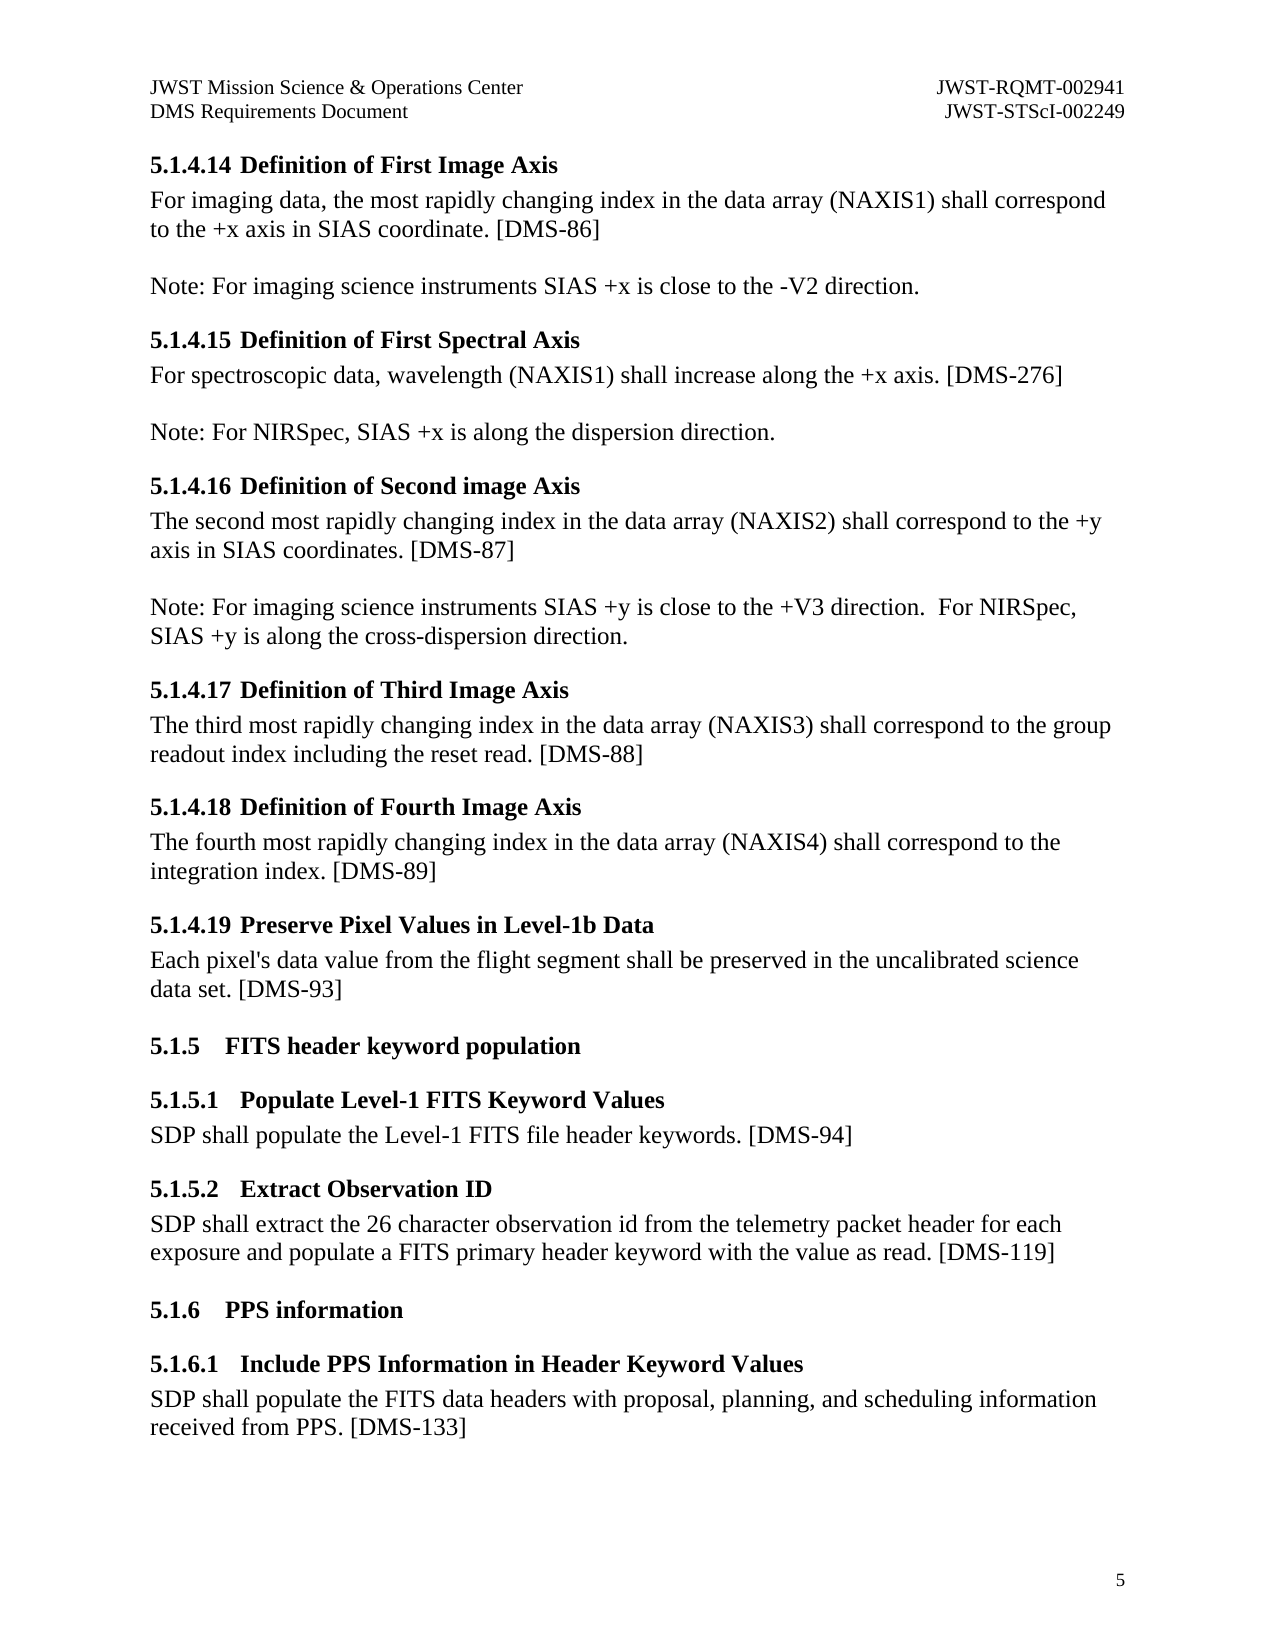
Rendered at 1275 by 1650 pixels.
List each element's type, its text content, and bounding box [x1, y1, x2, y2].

subtitle Extract Observation ID [150, 1174, 1125, 1202]
subtitle Definition of Fourth Image Axis [150, 792, 1125, 821]
text The third most rapidly changing index in the data array (NAXIS3) shall correspond to the group readout index including the reset read. [DMS-88] [150, 710, 1125, 767]
subtitle Definition of Third Image Axis [150, 675, 1125, 704]
subtitle Populate Level-1 FITS Keyword Values [150, 1085, 1125, 1114]
text The fourth most rapidly changing index in the data array (NAXIS4) shall correspond to the integration index. [DMS-89] [150, 827, 1125, 885]
text For spectroscopic data, wavelength (NAXIS1) shall increase along the +x axis. [DMS-276] [150, 360, 1125, 389]
subtitle Include PPS Information in Header Keyword Values [150, 1349, 1125, 1377]
text SDP shall extract the 26 character observation id from the telemetry packet header for each exposure and populate a FITS primary header keyword with the value as read. [DMS-119] [150, 1209, 1125, 1266]
text Note: For NIRSpec, SIAS +x is along the dispersion direction. [150, 417, 1125, 446]
text Note: For imaging science instruments SIAS +y is close to the +V3 direction. For NIRSpec, SIAS +y is along the cross-dispersion direction. [150, 592, 1125, 650]
subtitle FITS header keyword population [150, 1031, 1125, 1060]
text Note: For imaging science instruments SIAS +x is close to the -V2 direction. [150, 271, 1125, 300]
subtitle Definition of First Spectral Axis [150, 325, 1125, 354]
text Each pixel's data value from the flight segment shall be preserved in the uncalibrated science data set. [DMS-93] [150, 945, 1125, 1002]
subtitle Definition of First Image Axis [150, 150, 1125, 179]
subtitle PPS information [150, 1295, 1125, 1324]
text The second most rapidly changing index in the data array (NAXIS2) shall correspond to the +y axis in SIAS coordinates. [DMS-87] [150, 506, 1125, 564]
subtitle Definition of Second image Axis [150, 471, 1125, 500]
subtitle Preserve Pixel Values in Level-1b Data [150, 910, 1125, 939]
text SDP shall populate the Level-1 FITS file header keywords. [DMS-94] [150, 1120, 1125, 1149]
text For imaging data, the most rapidly changing index in the data array (NAXIS1) shall correspond to the +x axis in SIAS coordinate. [DMS-86] [150, 185, 1125, 242]
text SDP shall populate the FITS data headers with proposal, planning, and scheduling information received from PPS. [DMS-133] [150, 1384, 1125, 1441]
